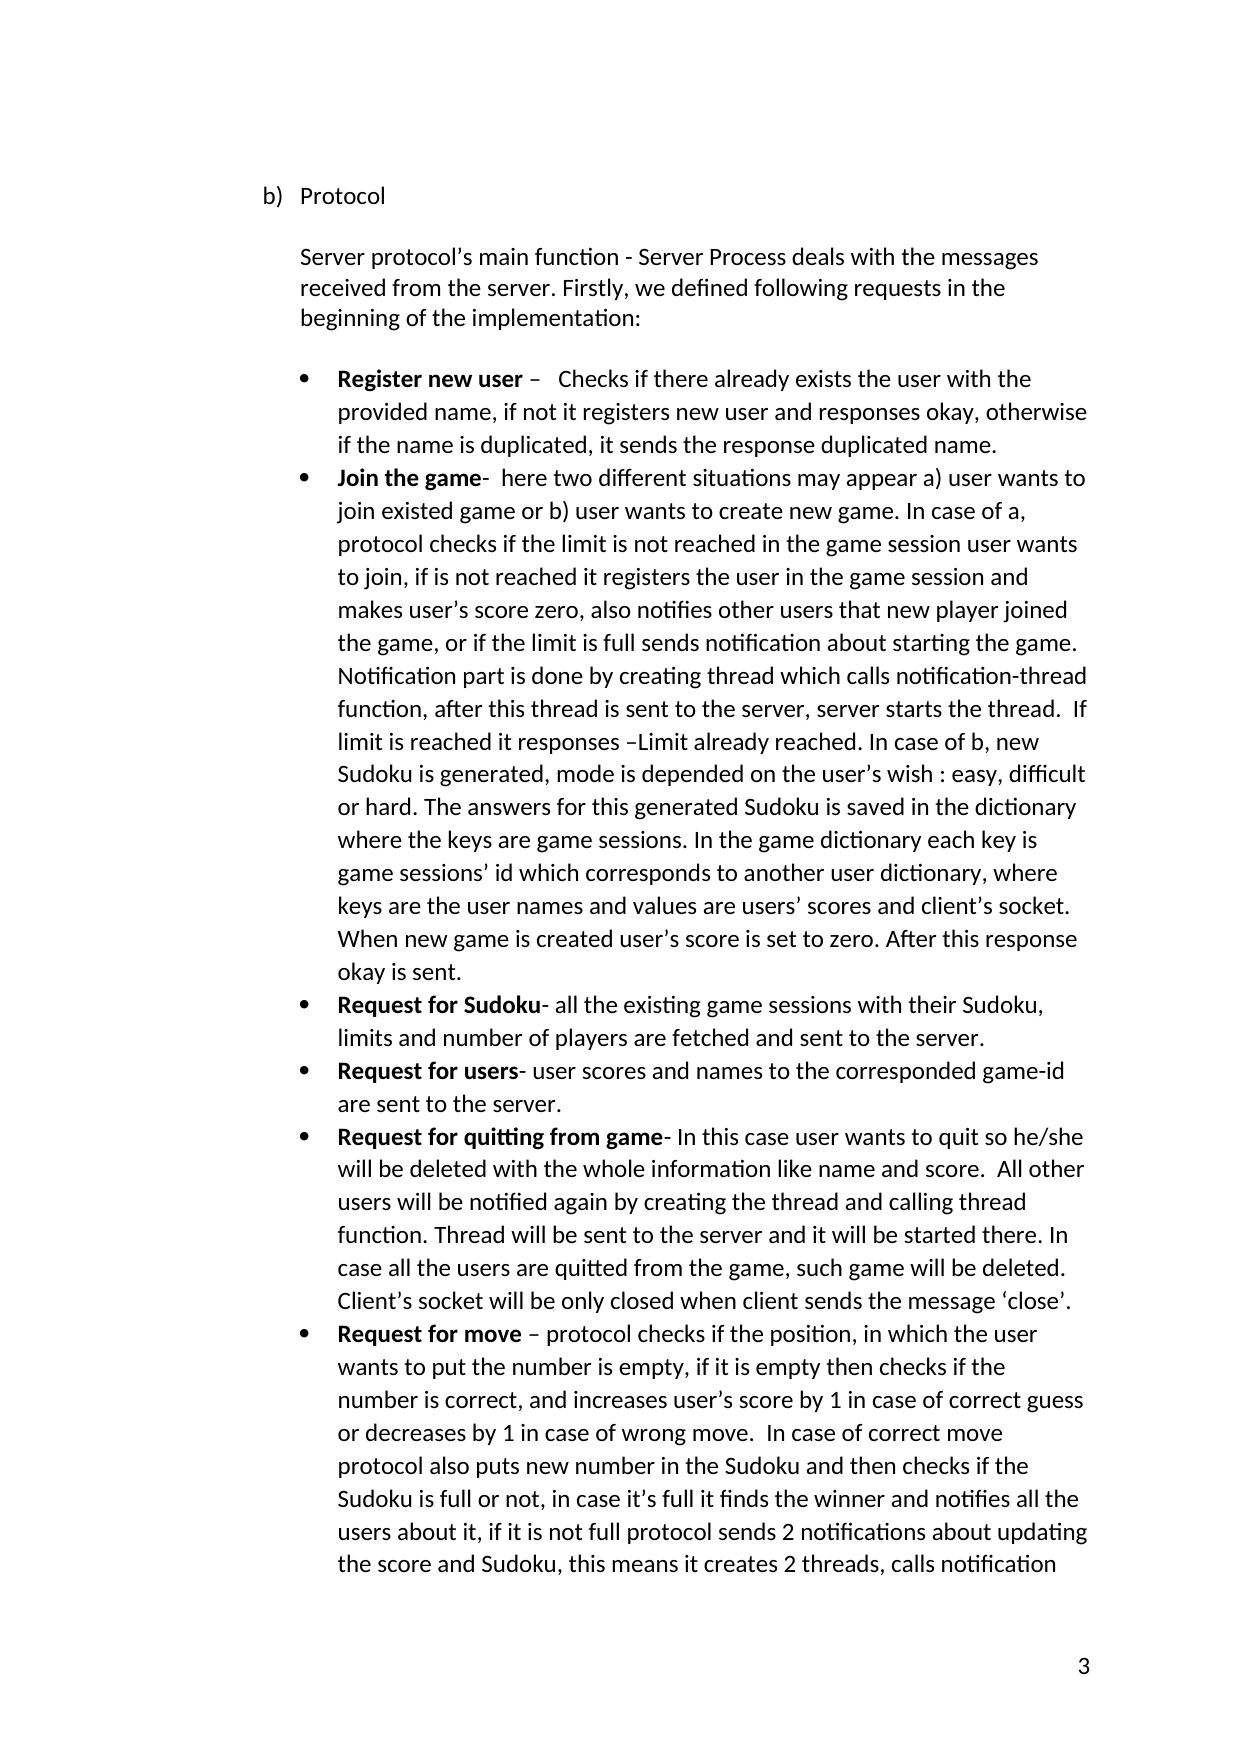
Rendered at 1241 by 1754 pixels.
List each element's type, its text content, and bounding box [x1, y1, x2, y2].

list Request for quitting from game- In this case user wants to quit so he/she will be deleted with the whole information like name and score. All other users will be notified again by creating the thread and calling thread function. Thread will be sent to the server and it will be started there. In case all the users are quitted from the game, such game will be deleted. Client’s socket will be only closed when client sends the message ‘close’. [300, 1121, 1090, 1316]
list Request for users- user scores and names to the corresponded game-id are sent to the server. [300, 1055, 1090, 1118]
list Request for Sudoku- all the existing game sessions with their Sudoku, limits and number of players are fetched and sent to the server. [300, 989, 1090, 1052]
list Server protocol’s main function - Server Process deals with the messages received from the server. Firstly, we defined following requests in the beginning of the implementation: [300, 242, 1090, 333]
list Register new user – Checks if there already exists the user with the provided name, if not it registers new user and responses okay, otherwise if the name is duplicated, it sends the response duplicated name. [300, 364, 1090, 460]
list Protocol [262, 181, 1090, 211]
